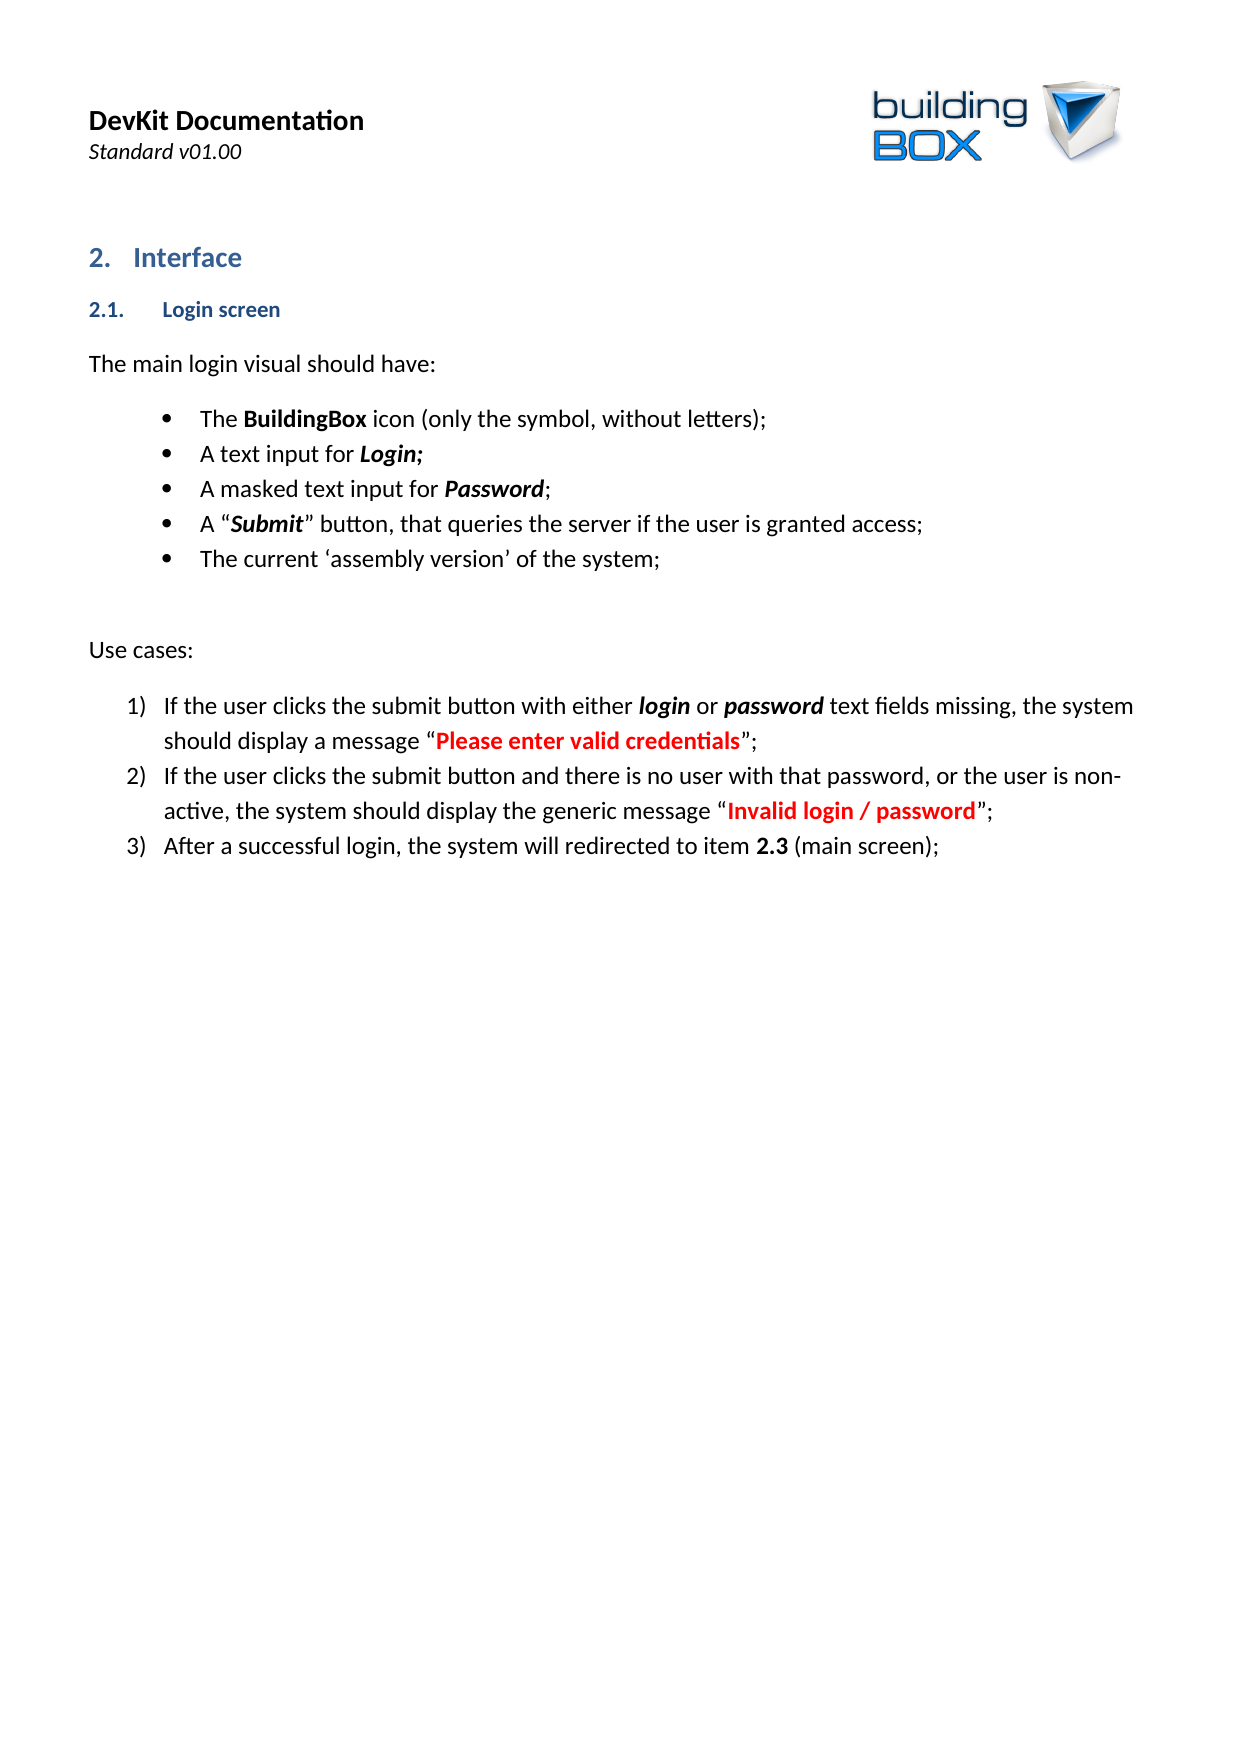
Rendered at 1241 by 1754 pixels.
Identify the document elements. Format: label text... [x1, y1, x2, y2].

list The BuildingBox icon (only the symbol, without letters); [162, 403, 1137, 434]
list A masked text input for Password; [162, 473, 1137, 504]
picture [865, 73, 1127, 170]
list If the user clicks the submit button with either login or password text fields missing, the system should display a message “Please enter valid credentials”; [126, 690, 1137, 756]
list A text input for Login; [162, 438, 1137, 469]
text Use cases: [89, 599, 1137, 665]
subtitle Interface [89, 248, 1137, 273]
list A “Submit” button, that queries the server if the user is granted access; [162, 508, 1137, 539]
subtitle Login screen [89, 298, 1137, 323]
list The current ‘assembly version’ of the system; [162, 543, 1137, 574]
text The main login visual should have: [89, 348, 1137, 378]
list If the user clicks the submit button and there is no user with that password, or the user is non-active, the system should display the generic message “Invalid login / password”; [126, 760, 1137, 826]
list After a successful login, the system will redirected to item 2.3 (main screen); [126, 830, 1137, 861]
